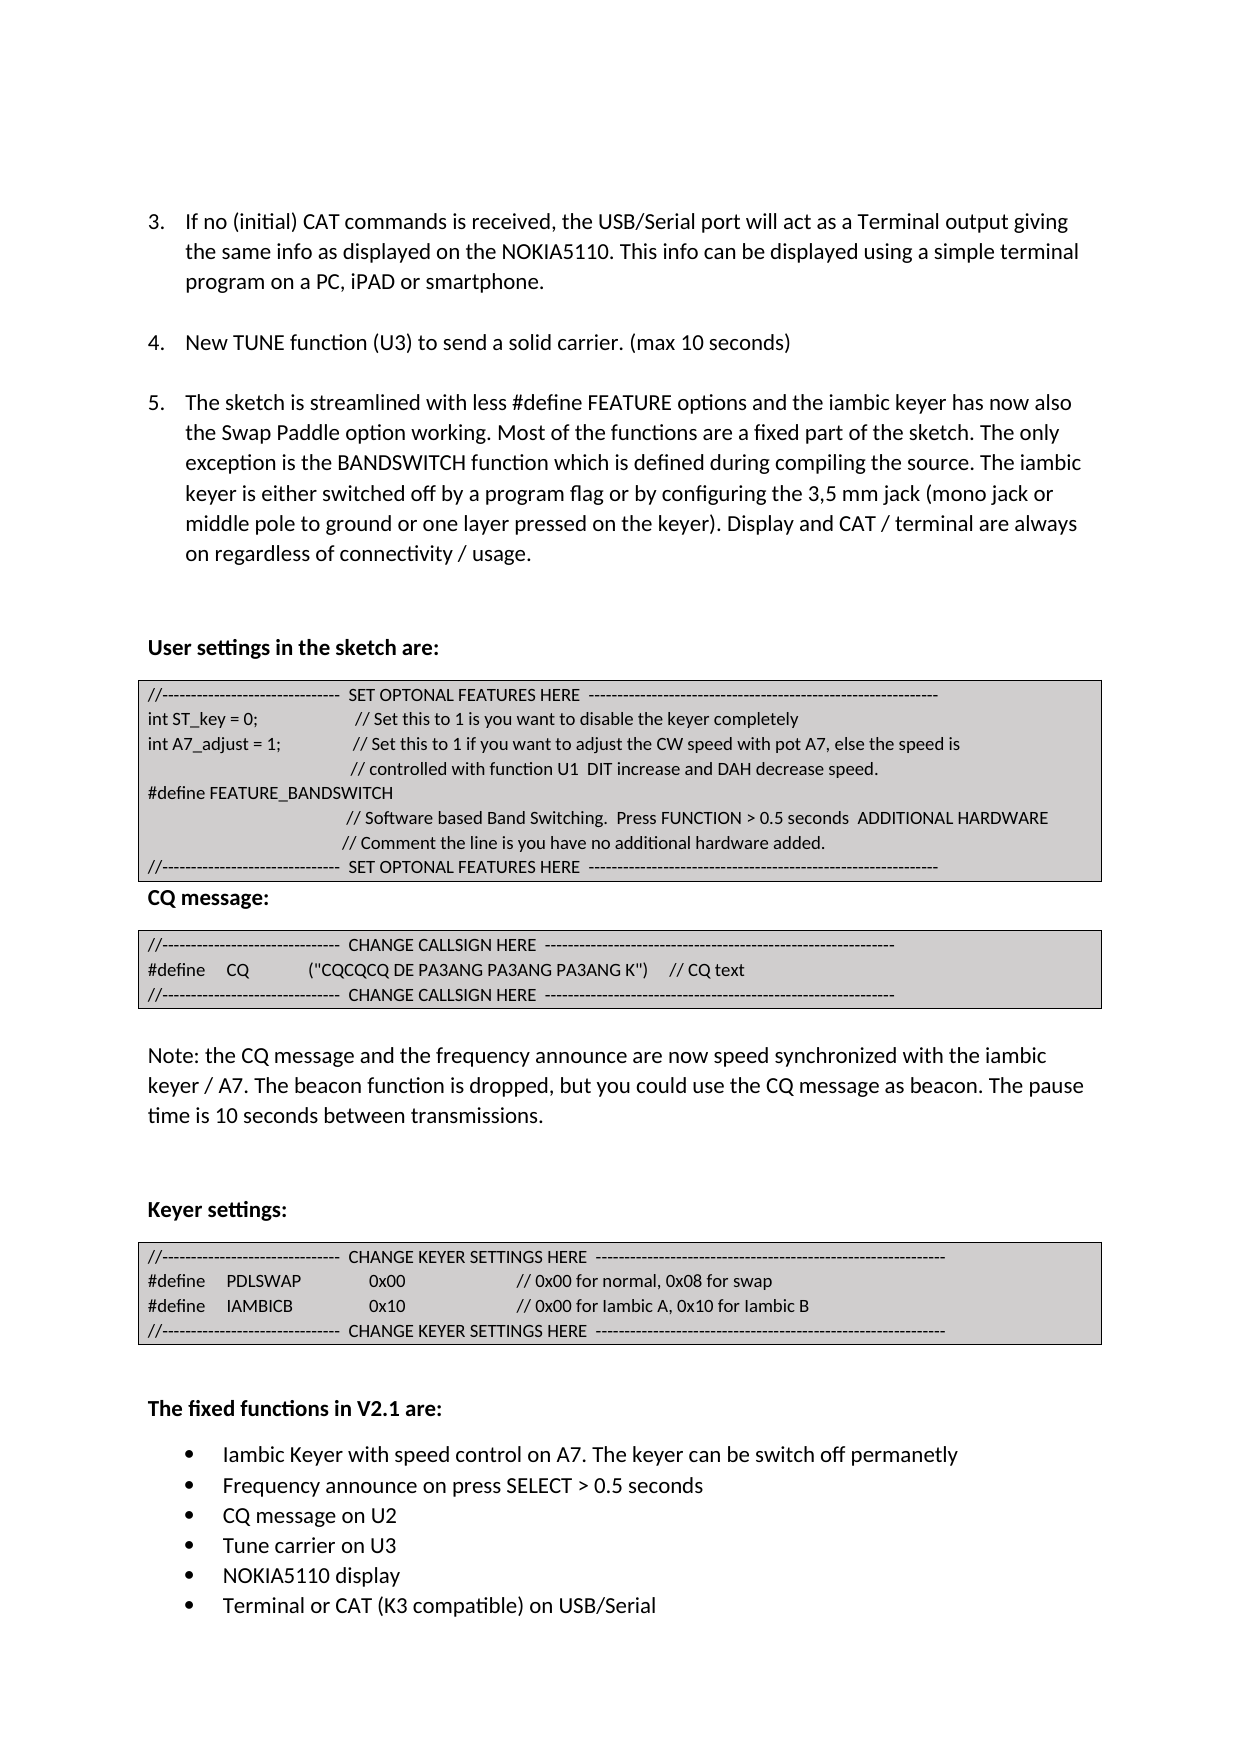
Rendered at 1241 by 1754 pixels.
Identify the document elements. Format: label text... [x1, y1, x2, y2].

text User settings in the sketch are: [148, 633, 1093, 661]
text #define PDLSWAP 0x00 // 0x00 for normal, 0x08 for swap [139, 1267, 1101, 1291]
text //------------------------------- SET OPTONAL FEATURES HERE ------------------------------------------------------------- [139, 681, 1101, 704]
list Tune carrier on U3 [185, 1531, 1093, 1559]
text CQ message: [148, 883, 1093, 911]
text // Comment the line is you have no additional hardware added. [139, 828, 1101, 852]
list NOKIA5110 display [185, 1561, 1093, 1589]
list Iambic Keyer with speed control on A7. The keyer can be switch off permanetly [185, 1441, 1093, 1469]
text int A7_adjust = 1; // Set this to 1 if you want to adjust the CW speed with pot A7, else the speed is [139, 729, 1101, 754]
text //------------------------------- CHANGE KEYER SETTINGS HERE ------------------------------------------------------------- [139, 1316, 1101, 1344]
text The fixed functions in V2.1 are: [148, 1394, 1093, 1422]
text int ST_key = 0; // Set this to 1 is you want to disable the keyer completely [139, 704, 1101, 729]
text #define IAMBICB 0x10 // 0x00 for Iambic A, 0x10 for Iambic B [139, 1291, 1101, 1316]
text //------------------------------- CHANGE CALLSIGN HERE ------------------------------------------------------------- [139, 931, 1101, 955]
text //------------------------------- SET OPTONAL FEATURES HERE ------------------------------------------------------------- [139, 852, 1101, 881]
list CQ message on U2 [185, 1501, 1093, 1529]
text Note: the CQ message and the frequency announce are now speed synchronized with the iambic keyer / A7. The beacon function is dropped, but you could use the CQ message as beacon. The pause time is 10 seconds between transmissions. [148, 1011, 1093, 1129]
list Terminal or CAT (K3 compatible) on USB/Serial [185, 1592, 1093, 1620]
list If no (initial) CAT commands is received, the USB/Serial port will act as a Terminal output giving the same info as displayed on the NOKIA5110. This info can be displayed using a simple terminal program on a PC, iPAD or smartphone. [148, 207, 1093, 295]
text #define FEATURE_BANDSWITCH [139, 778, 1101, 803]
list New TUNE function (U3) to send a solid carrier. (max 10 seconds) [148, 328, 1093, 356]
list Frequency announce on press SELECT > 0.5 seconds [185, 1471, 1093, 1499]
text // controlled with function U1 DIT increase and DAH decrease speed. [139, 754, 1101, 778]
text //------------------------------- CHANGE CALLSIGN HERE ------------------------------------------------------------- [139, 980, 1101, 1008]
text #define CQ ("CQCQCQ DE PA3ANG PA3ANG PA3ANG K") // CQ text [139, 955, 1101, 980]
text //------------------------------- CHANGE KEYER SETTINGS HERE ------------------------------------------------------------- [139, 1243, 1101, 1267]
list The sketch is streamlined with less #define FEATURE options and the iambic keyer has now also the Swap Paddle option working. Most of the functions are a fixed part of the sketch. The only exception is the BANDSWITCH function which is defined during compiling the source. The iambic keyer is either switched off by a program flag or by configuring the 3,5 mm jack (mono jack or middle pole to ground or one layer pressed on the keyer). Display and CAT / terminal are always on regardless of connectivity / usage. [148, 388, 1093, 567]
text Keyer settings: [148, 1195, 1093, 1223]
text // Software based Band Switching. Press FUNCTION > 0.5 seconds ADDITIONAL HARDWARE [139, 803, 1101, 828]
